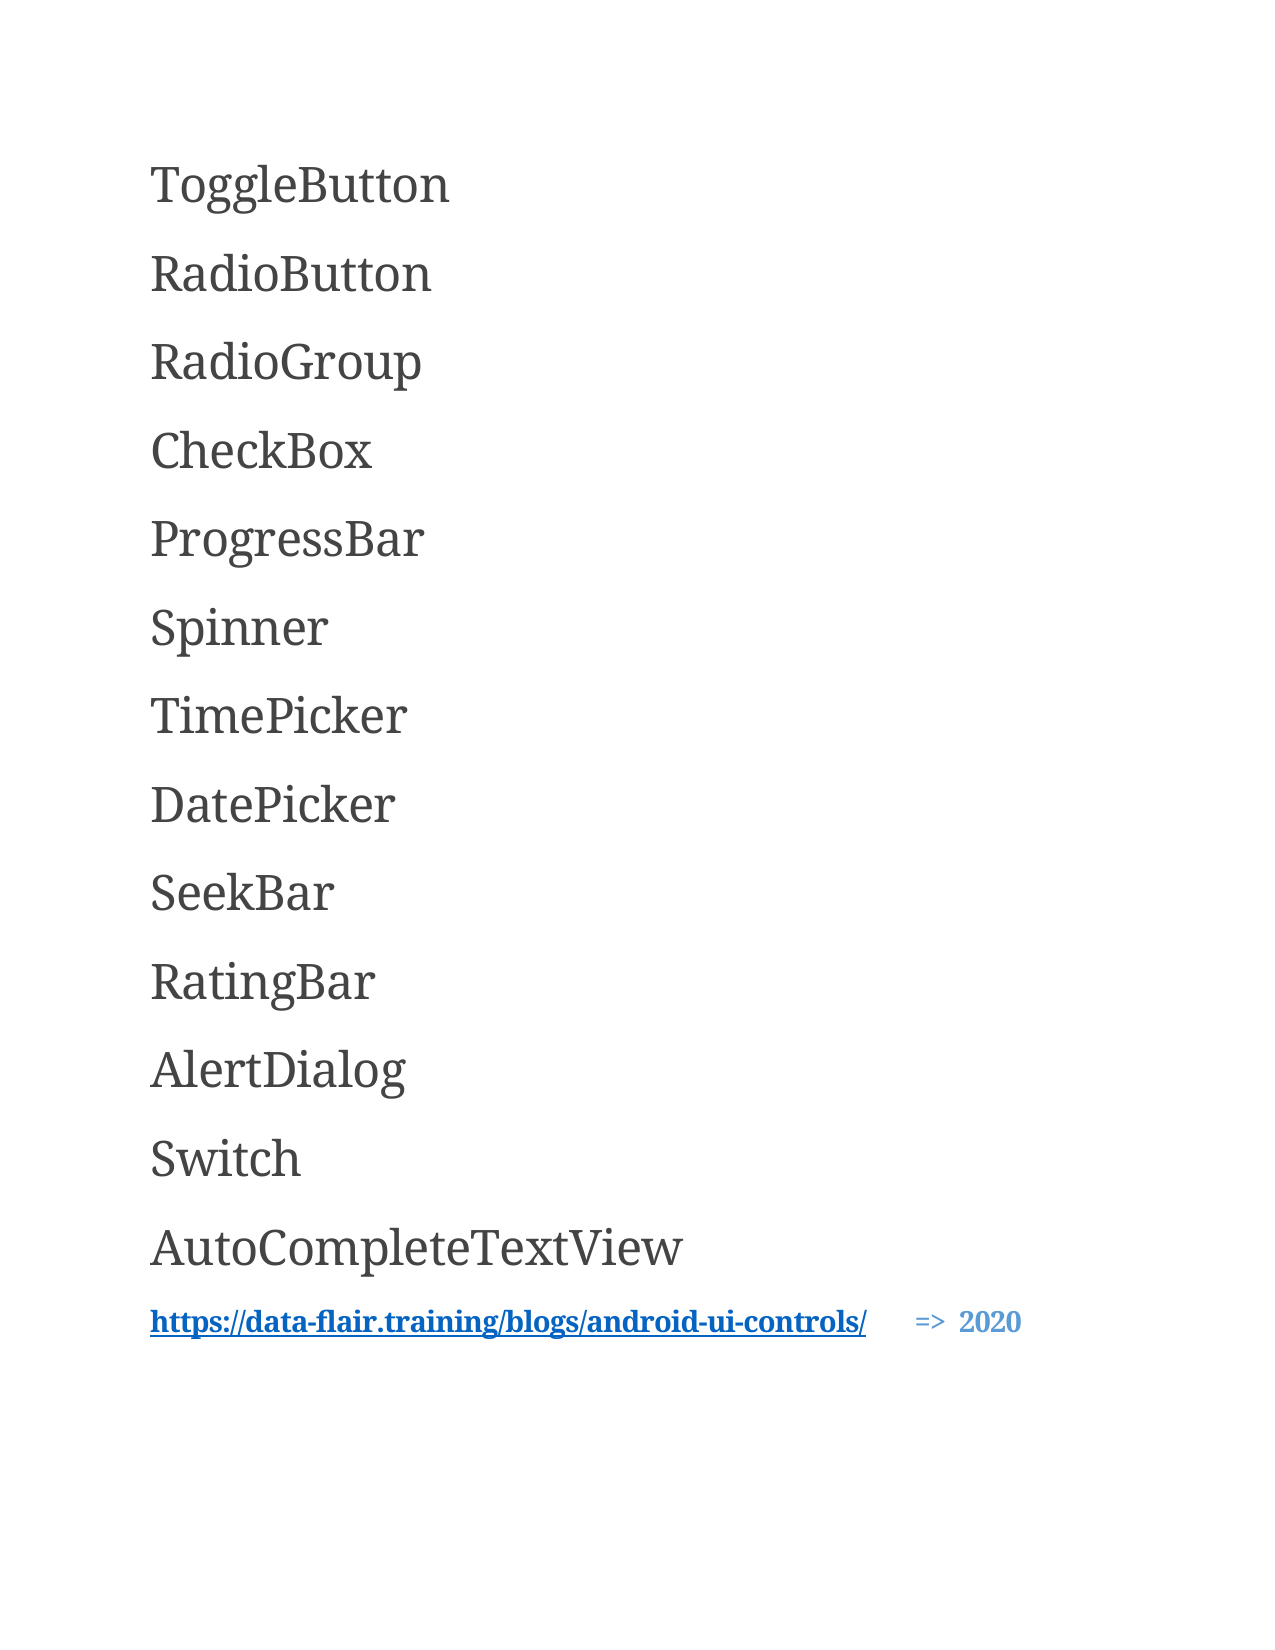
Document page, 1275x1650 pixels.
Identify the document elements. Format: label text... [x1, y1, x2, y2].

text TimePicker [150, 681, 1125, 748]
text CheckBox [150, 416, 1125, 482]
text https://data-flair.training/blogs/android-ui-controls/ => 2020 [150, 1301, 1125, 1341]
text ProgressBar [150, 504, 1125, 571]
text SeekBar [150, 858, 1125, 925]
text RadioButton [150, 238, 1125, 305]
text RatingBar [150, 947, 1125, 1013]
text RadioGroup [150, 327, 1125, 394]
text AlertDialog [150, 1035, 1125, 1102]
text Switch [150, 1124, 1125, 1191]
text Spinner [150, 593, 1125, 659]
text DatePicker [150, 770, 1125, 836]
text ToggleButton [150, 150, 1125, 217]
text AutoCompleteTextView [150, 1212, 1125, 1279]
